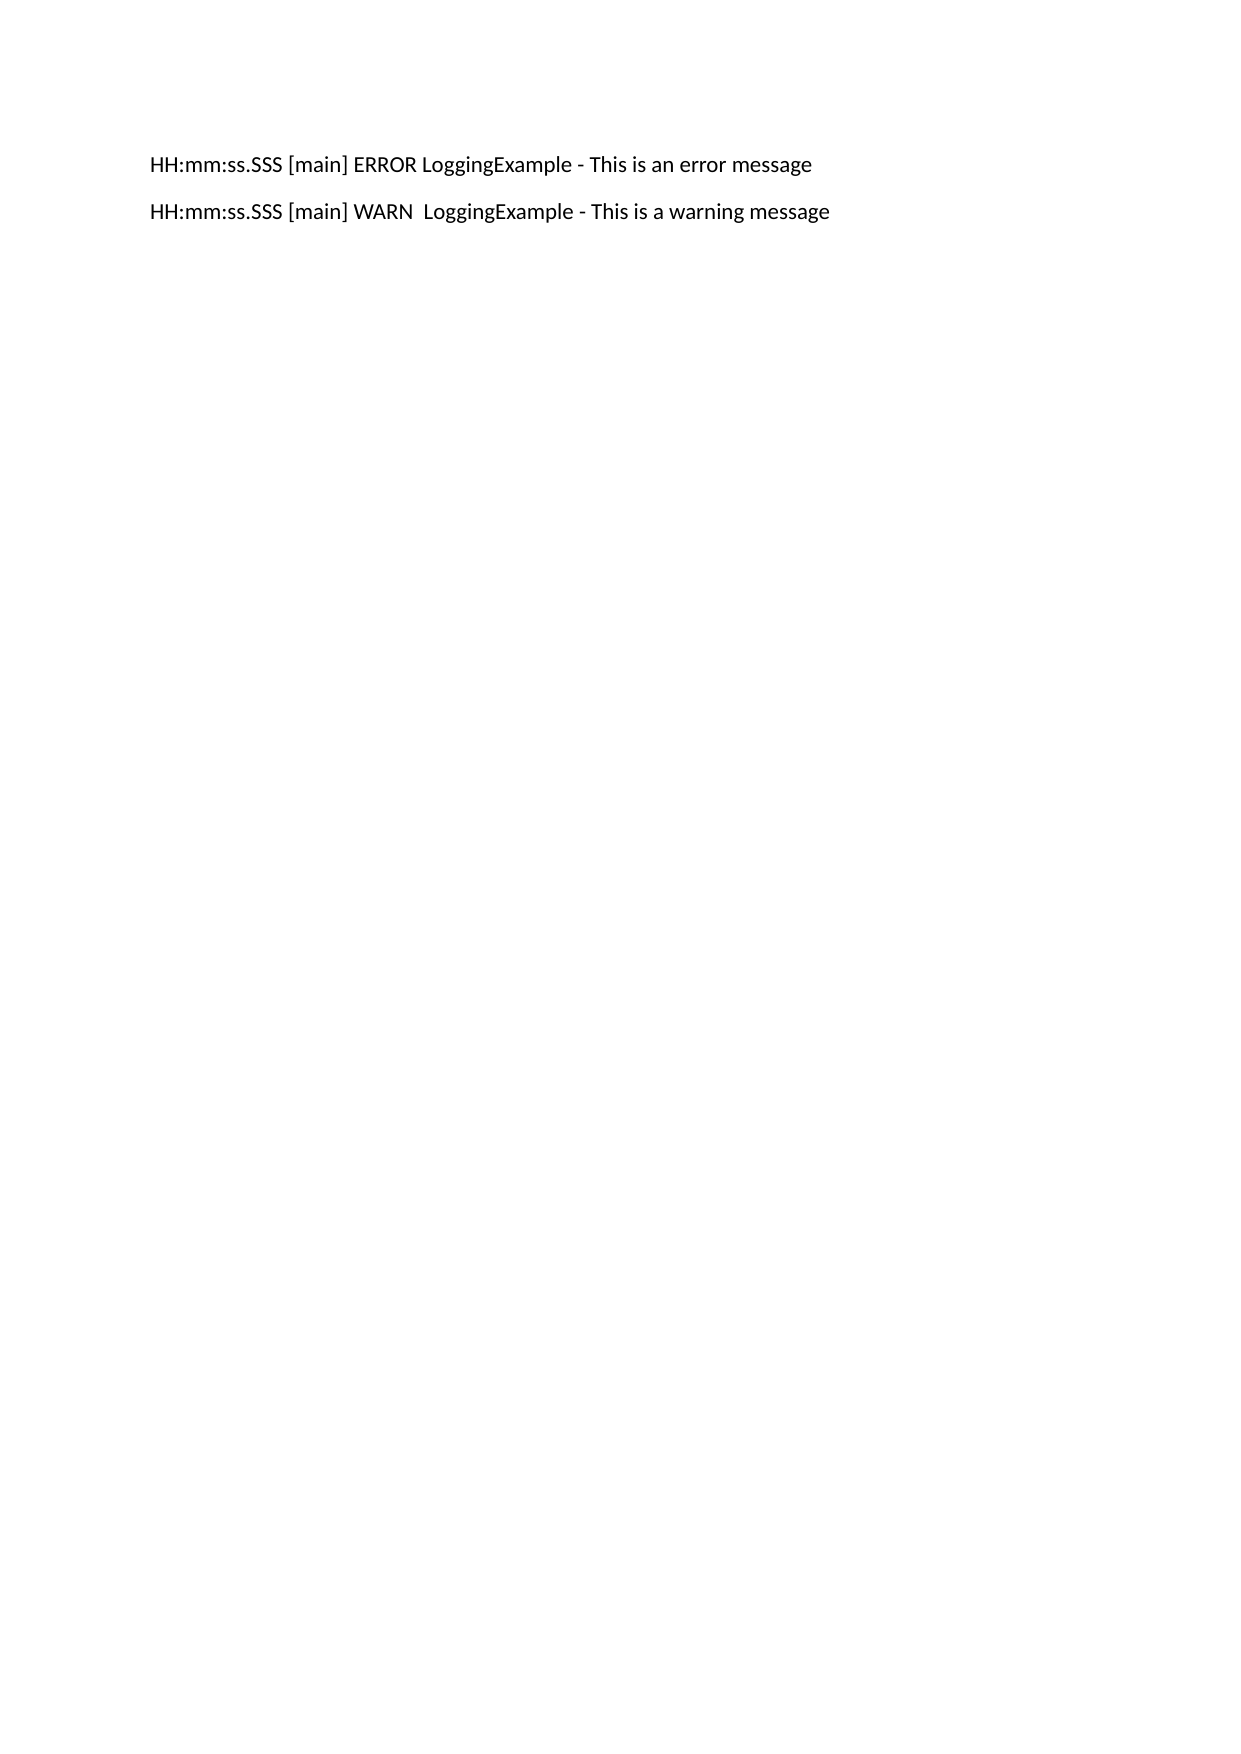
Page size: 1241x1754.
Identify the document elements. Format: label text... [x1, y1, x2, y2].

text HH:mm:ss.SSS [main] ERROR LoggingExample - This is an error message [150, 150, 1090, 178]
text HH:mm:ss.SSS [main] WARN LoggingExample - This is a warning message [150, 197, 1090, 225]
